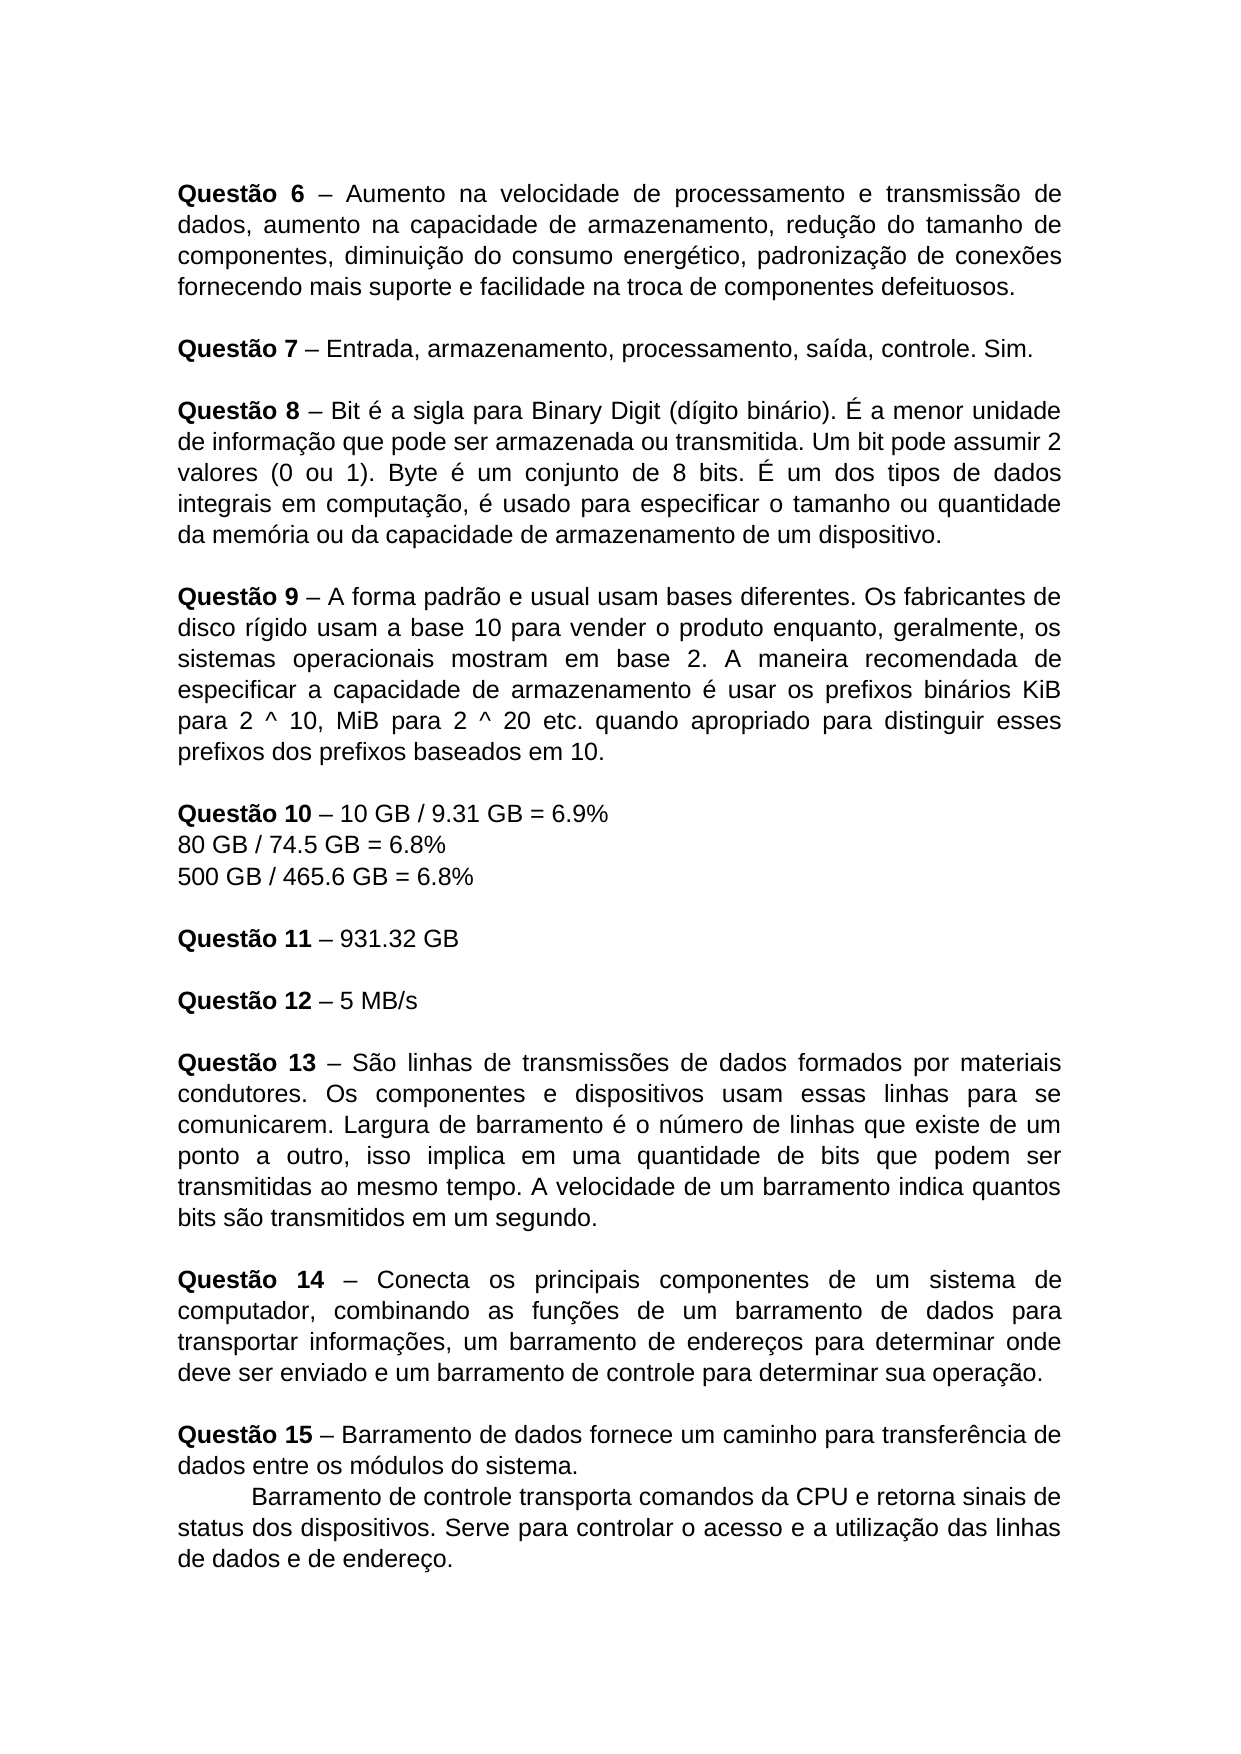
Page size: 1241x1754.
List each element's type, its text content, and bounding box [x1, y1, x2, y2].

text Questão 11 – 931.32 GB [177, 924, 1063, 952]
text Questão 14 – Conecta os principais componentes de um sistema de computador, combinando as funções de um barramento de dados para transportar informações, um barramento de endereços para determinar onde deve ser enviado e um barramento de controle para determinar sua operação. [177, 1265, 1063, 1387]
text Questão 7 – Entrada, armazenamento, processamento, saída, controle. Sim. [177, 334, 1063, 363]
text Barramento de controle transporta comandos da CPU e retorna sinais de status dos dispositivos. Serve para controlar o acesso e a utilização das linhas de dados e de endereço. [177, 1482, 1063, 1573]
text Questão 9 – A forma padrão e usual usam bases diferentes. Os fabricantes de disco rígido usam a base 10 para vender o produto enquanto, geralmente, os sistemas operacionais mostram em base 2. A maneira recomendada de especificar a capacidade de armazenamento é usar os prefixos binários KiB para 2 ^ 10, MiB para 2 ^ 20 etc. quando apropriado para distinguir esses prefixos dos prefixos baseados em 10. [177, 582, 1063, 766]
text Questão 12 – 5 MB/s [177, 986, 1063, 1014]
text Questão 13 – São linhas de transmissões de dados formados por materiais condutores. Os componentes e dispositivos usam essas linhas para se comunicarem. Largura de barramento é o número de linhas que existe de um ponto a outro, isso implica em uma quantidade de bits que podem ser transmitidas ao mesmo tempo. A velocidade de um barramento indica quantos bits são transmitidos em um segundo. [177, 1048, 1063, 1232]
text Questão 15 – Barramento de dados fornece um caminho para transferência de dados entre os módulos do sistema. [177, 1420, 1063, 1480]
text 80 GB / 74.5 GB = 6.8% [177, 831, 1063, 859]
text Questão 8 – Bit é a sigla para Binary Digit (dígito binário). É a menor unidade de informação que pode ser armazenada ou transmitida. Um bit pode assumir 2 valores (0 ou 1). Byte é um conjunto de 8 bits. É um dos tipos de dados integrais em computação, é usado para especificar o tamanho ou quantidade da memória ou da capacidade de armazenamento de um dispositivo. [177, 396, 1063, 549]
text Questão 10 – 10 GB / 9.31 GB = 6.9% [177, 799, 1063, 828]
text Questão 6 – Aumento na velocidade de processamento e transmissão de dados, aumento na capacidade de armazenamento, redução do tamanho de componentes, diminuição do consumo energético, padronização de conexões fornecendo mais suporte e facilidade na troca de componentes defeituosos. [177, 179, 1063, 301]
text 500 GB / 465.6 GB = 6.8% [177, 862, 1063, 890]
